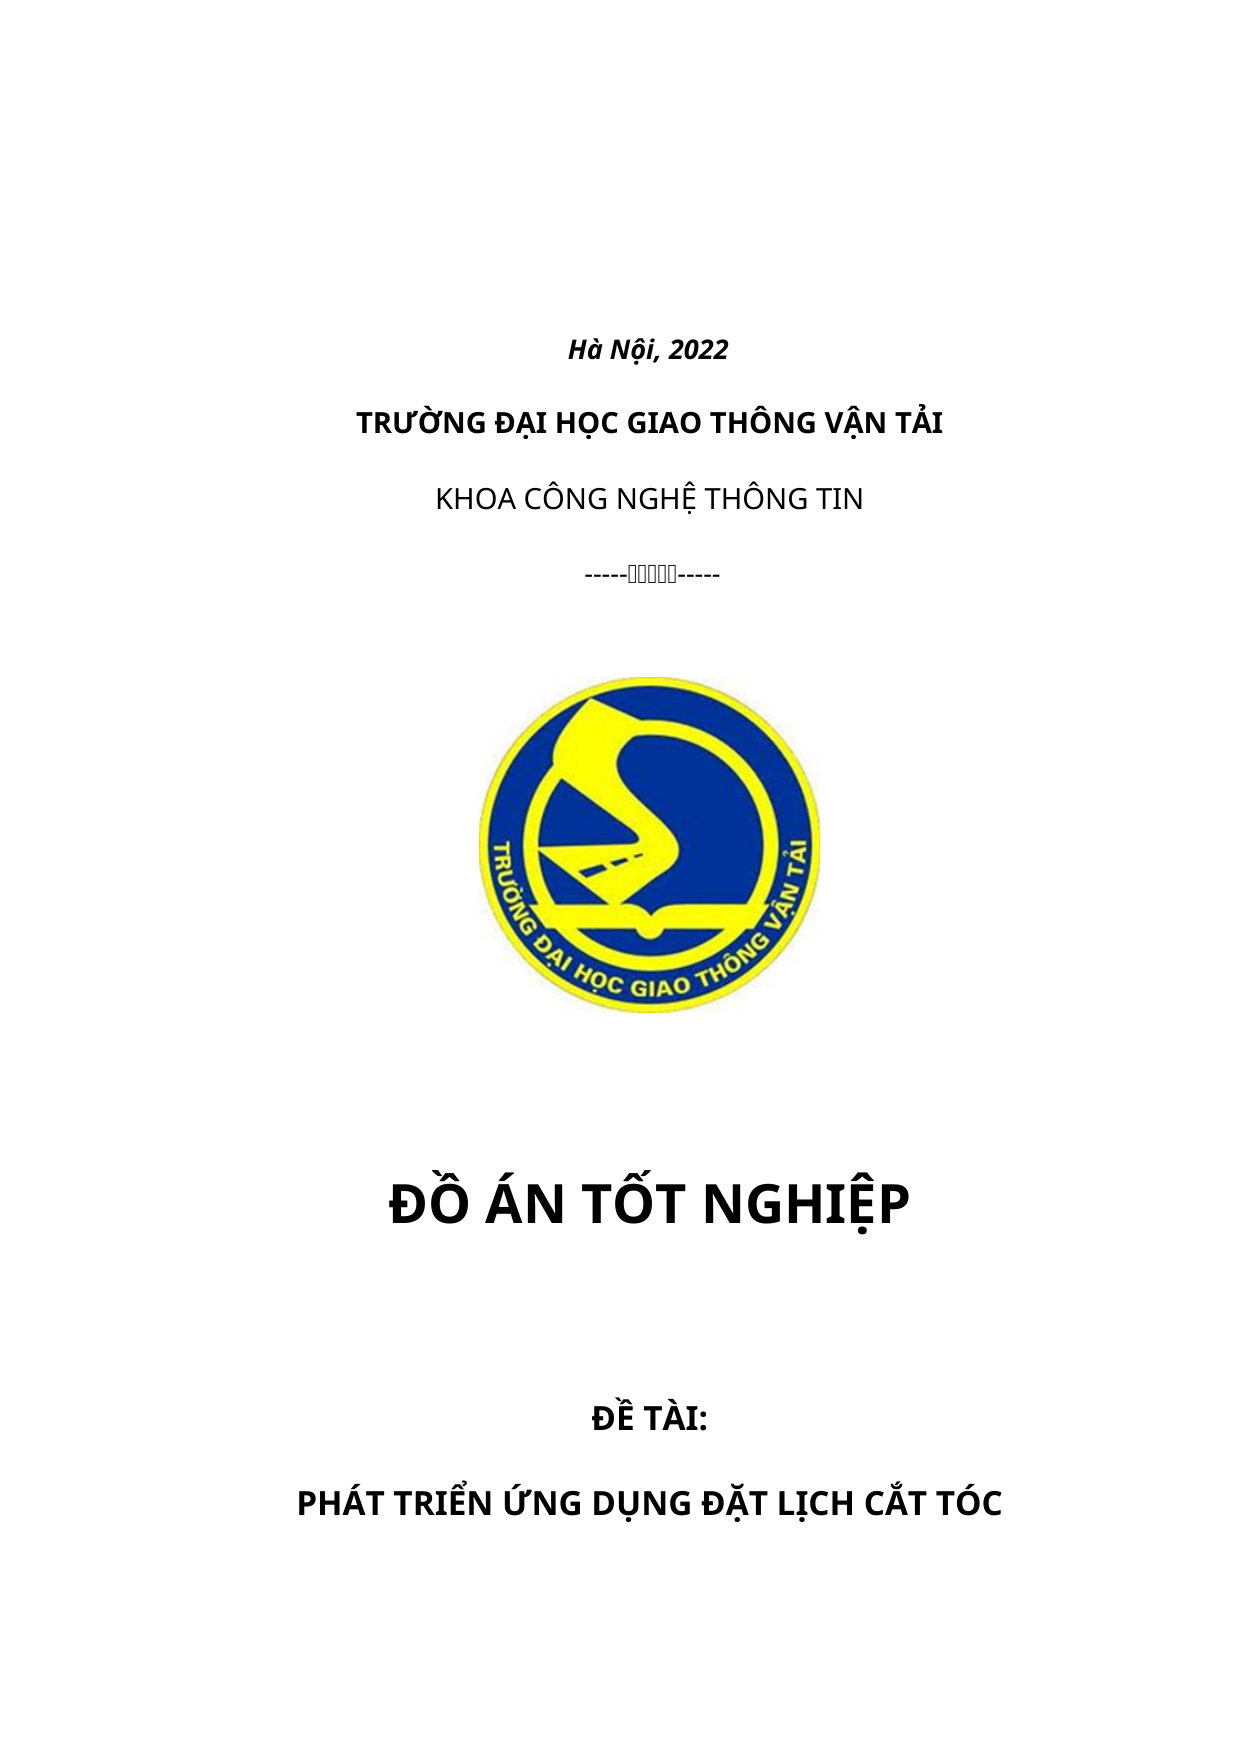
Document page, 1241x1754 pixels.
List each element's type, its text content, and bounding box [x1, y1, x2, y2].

text Hà Nội, 2022 [177, 330, 1122, 367]
text TRƯỜNG ĐẠI HỌC GIAO THÔNG VẬN TẢI [177, 402, 1122, 442]
text KHOA CÔNG NGHỆ THÔNG TIN [177, 478, 1122, 518]
text ---------- [177, 554, 1127, 591]
picture [479, 677, 821, 1013]
text ĐỀ TÀI: [177, 1395, 1122, 1440]
text PHÁT TRIỂN ỨNG DỤNG ĐẶT LỊCH CẮT TÓC [177, 1480, 1122, 1525]
text ĐỒ ÁN TỐT NGHIỆP [177, 1166, 1122, 1239]
